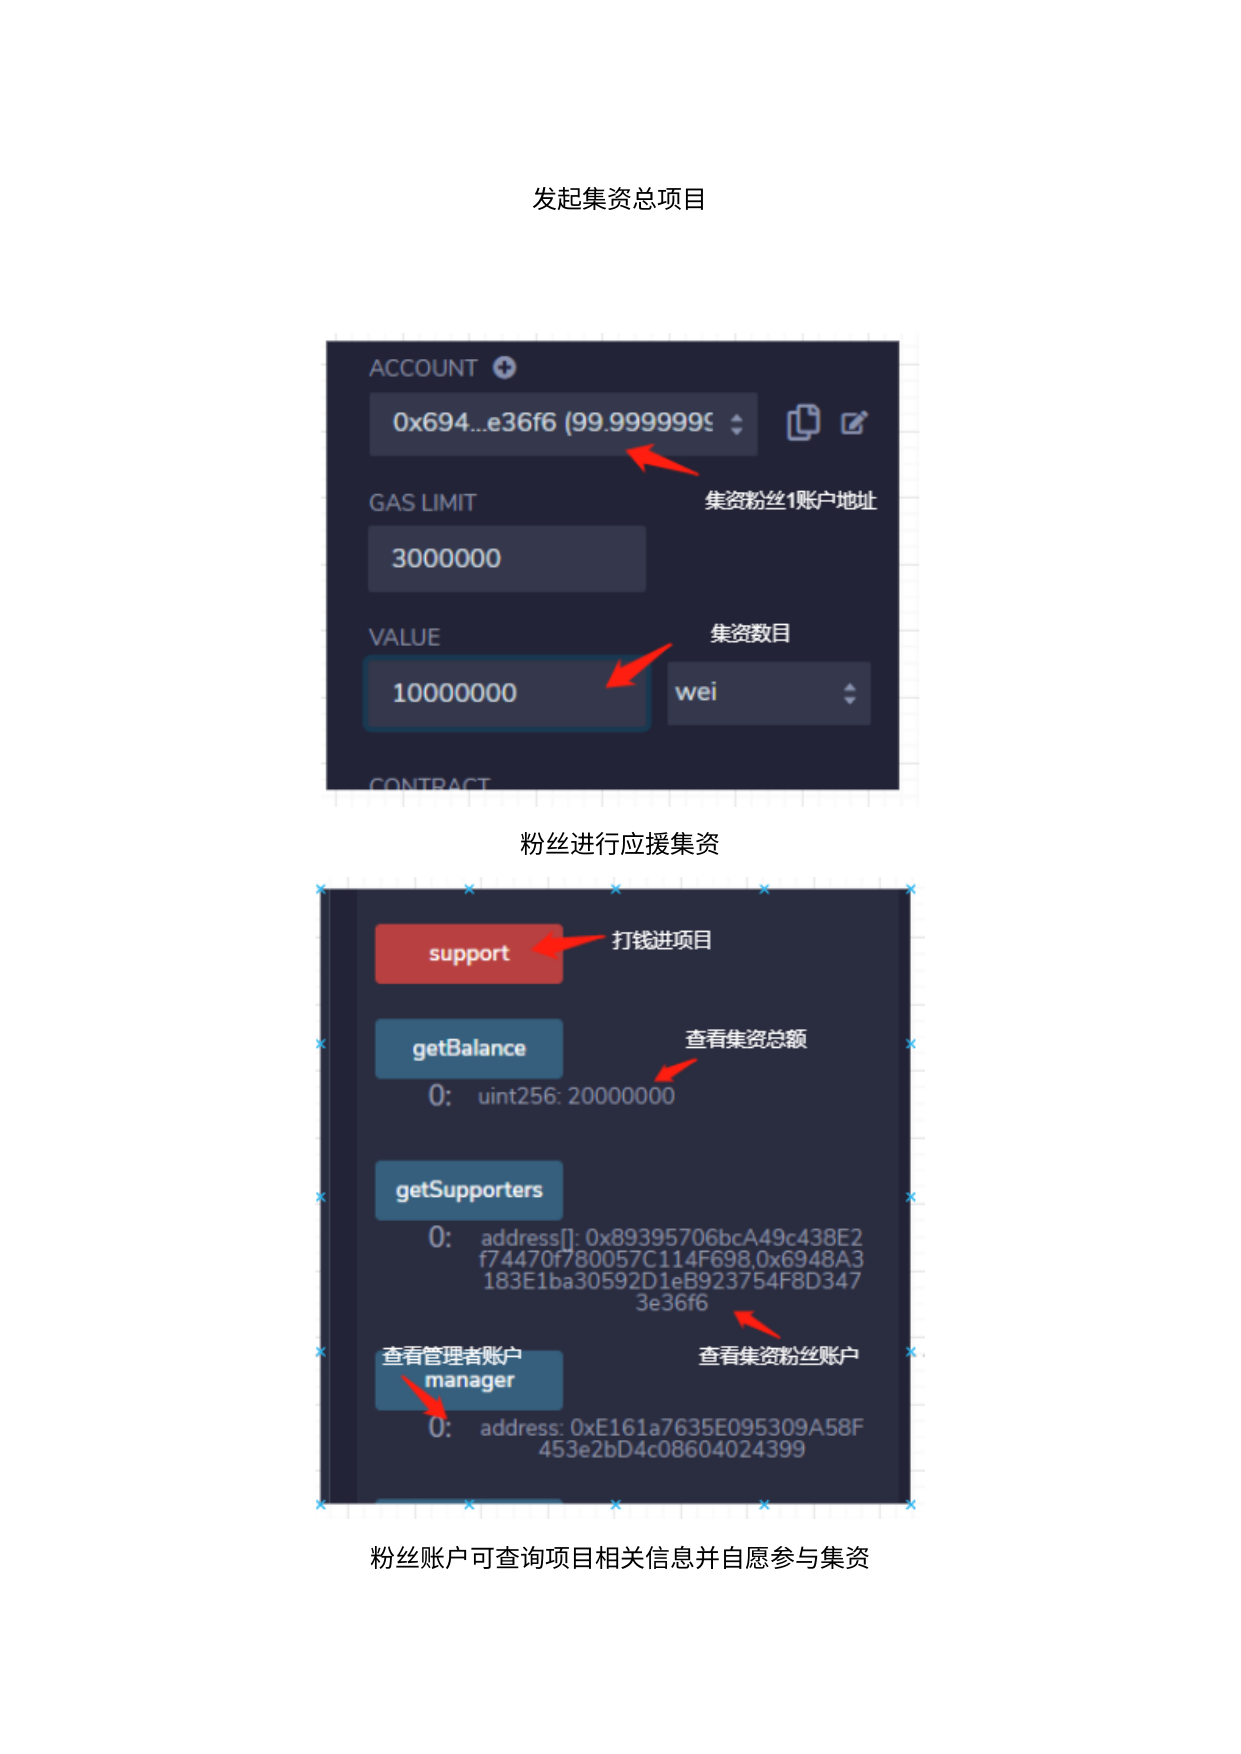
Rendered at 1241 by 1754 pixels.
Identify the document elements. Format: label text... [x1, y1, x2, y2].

text 发起集资总项目 [187, 164, 1053, 232]
picture [320, 333, 920, 807]
text 粉丝账户可查询项目相关信息并自愿参与集资 [187, 1522, 1053, 1590]
text 粉丝进行应援集资 [187, 809, 1053, 877]
picture [315, 877, 925, 1519]
